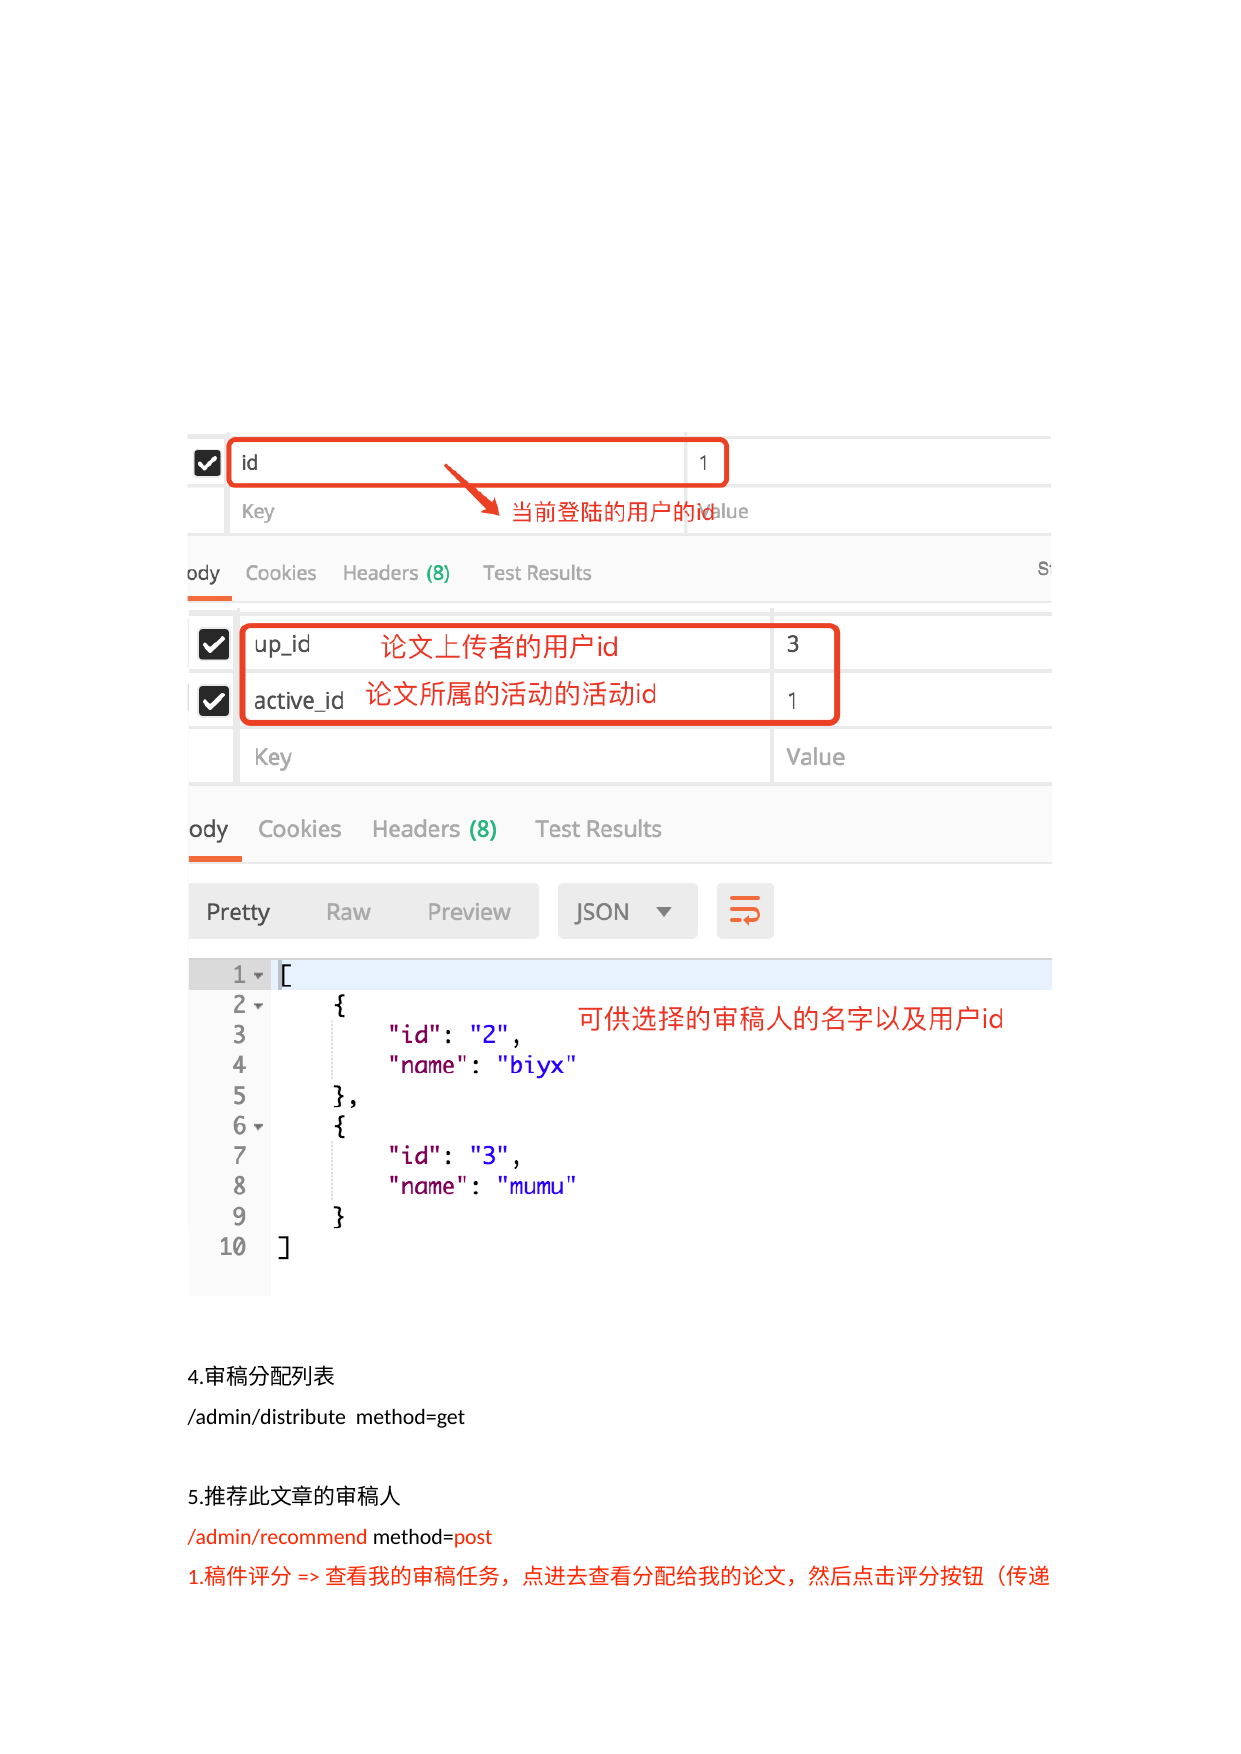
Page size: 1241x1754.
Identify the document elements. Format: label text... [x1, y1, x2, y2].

picture [186, 432, 1053, 1296]
text 5.推荐此文章的审稿人 [187, 1483, 1053, 1510]
text /admin/distribute method=get [187, 1403, 1053, 1430]
text /admin/recommend method=post [187, 1523, 1053, 1550]
text 1.稿件评分 => 查看我的审稿任务，点进去查看分配给我的论文，然后点击评分按钮（传递过去文章id） [187, 1563, 1053, 1590]
text 4.审稿分配列表 [187, 1296, 1053, 1390]
text 4.审稿分配列表 [187, 390, 1053, 608]
